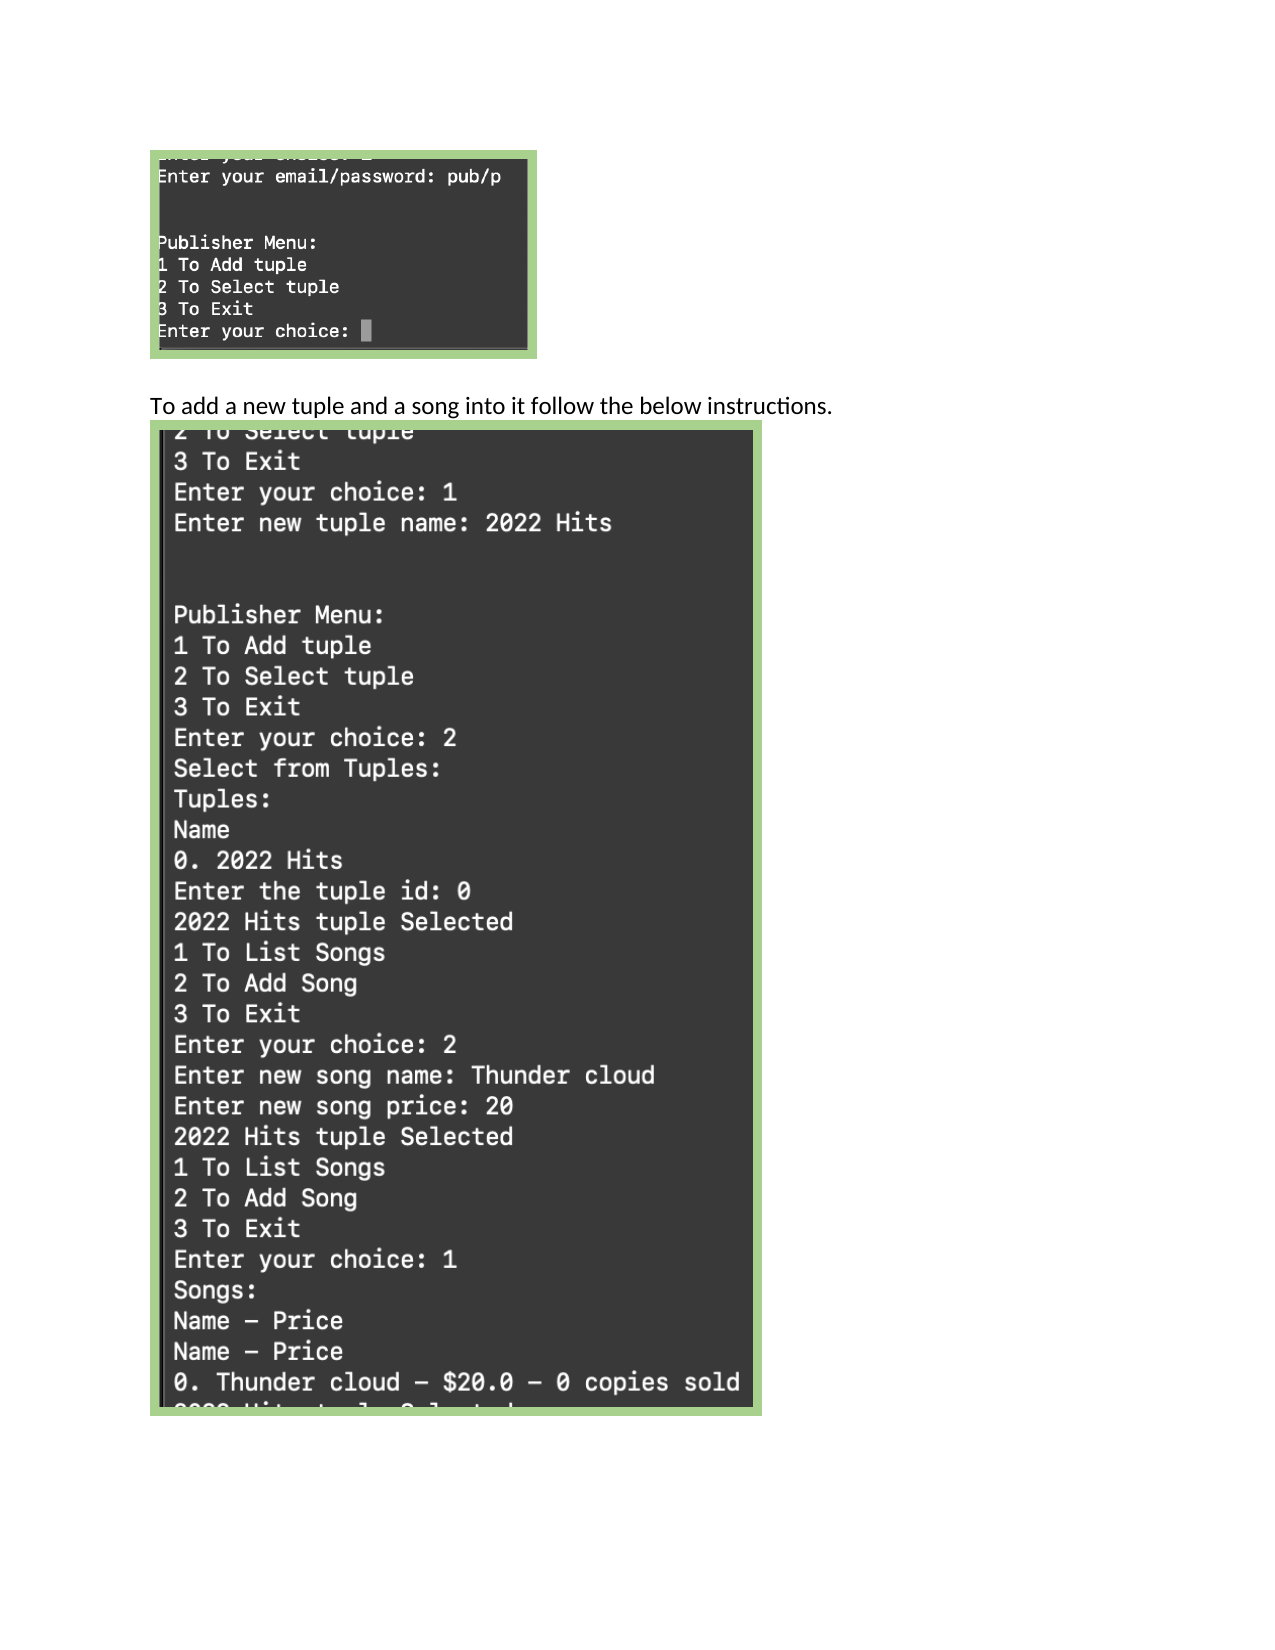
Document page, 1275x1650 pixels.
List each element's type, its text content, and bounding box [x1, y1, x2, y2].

text To add a new tuple and a song into it follow the below instructions. [150, 390, 1125, 420]
picture [159, 159, 528, 350]
picture [159, 430, 753, 1407]
